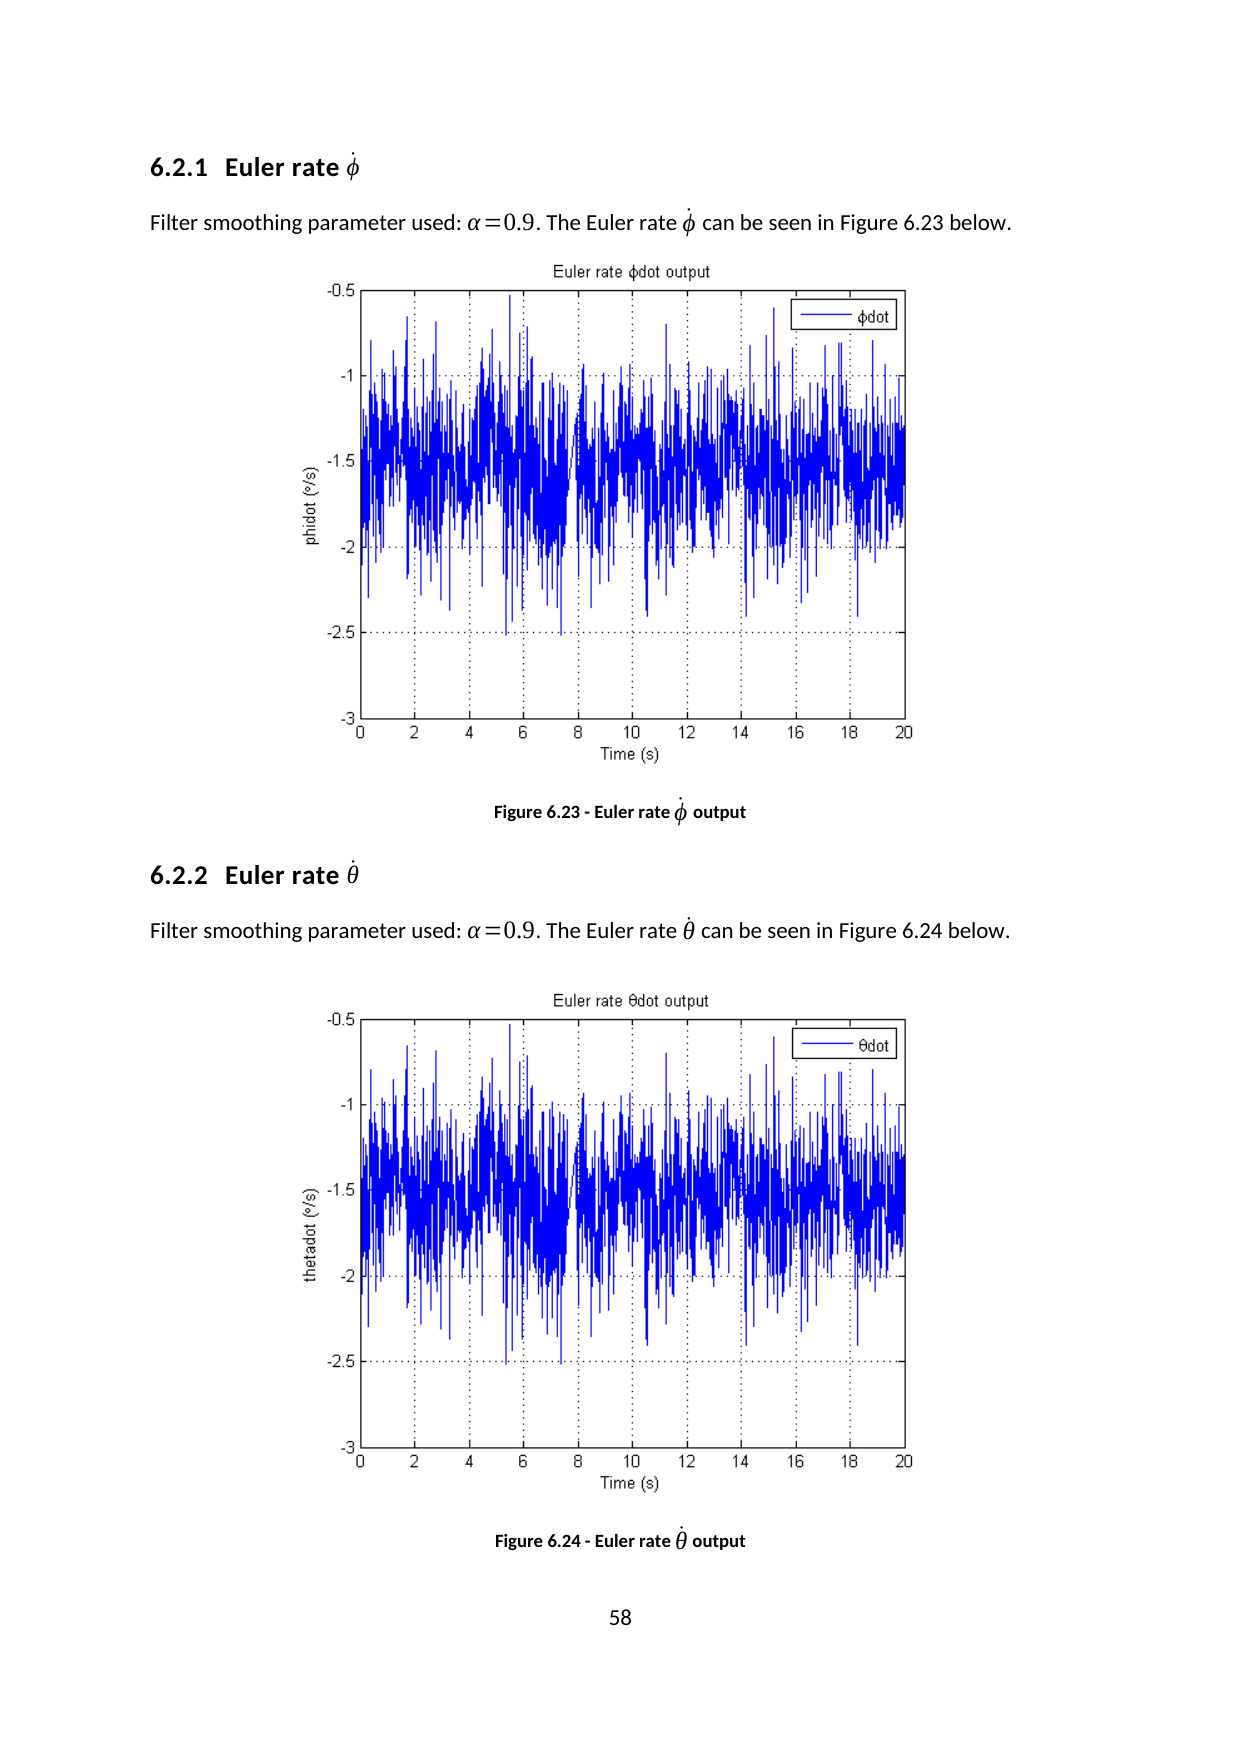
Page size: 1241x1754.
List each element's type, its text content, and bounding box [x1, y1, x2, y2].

picture [269, 980, 971, 1505]
picture [269, 251, 971, 776]
subtitle Euler rate [150, 150, 1090, 183]
subtitle Euler rate [150, 858, 1090, 891]
